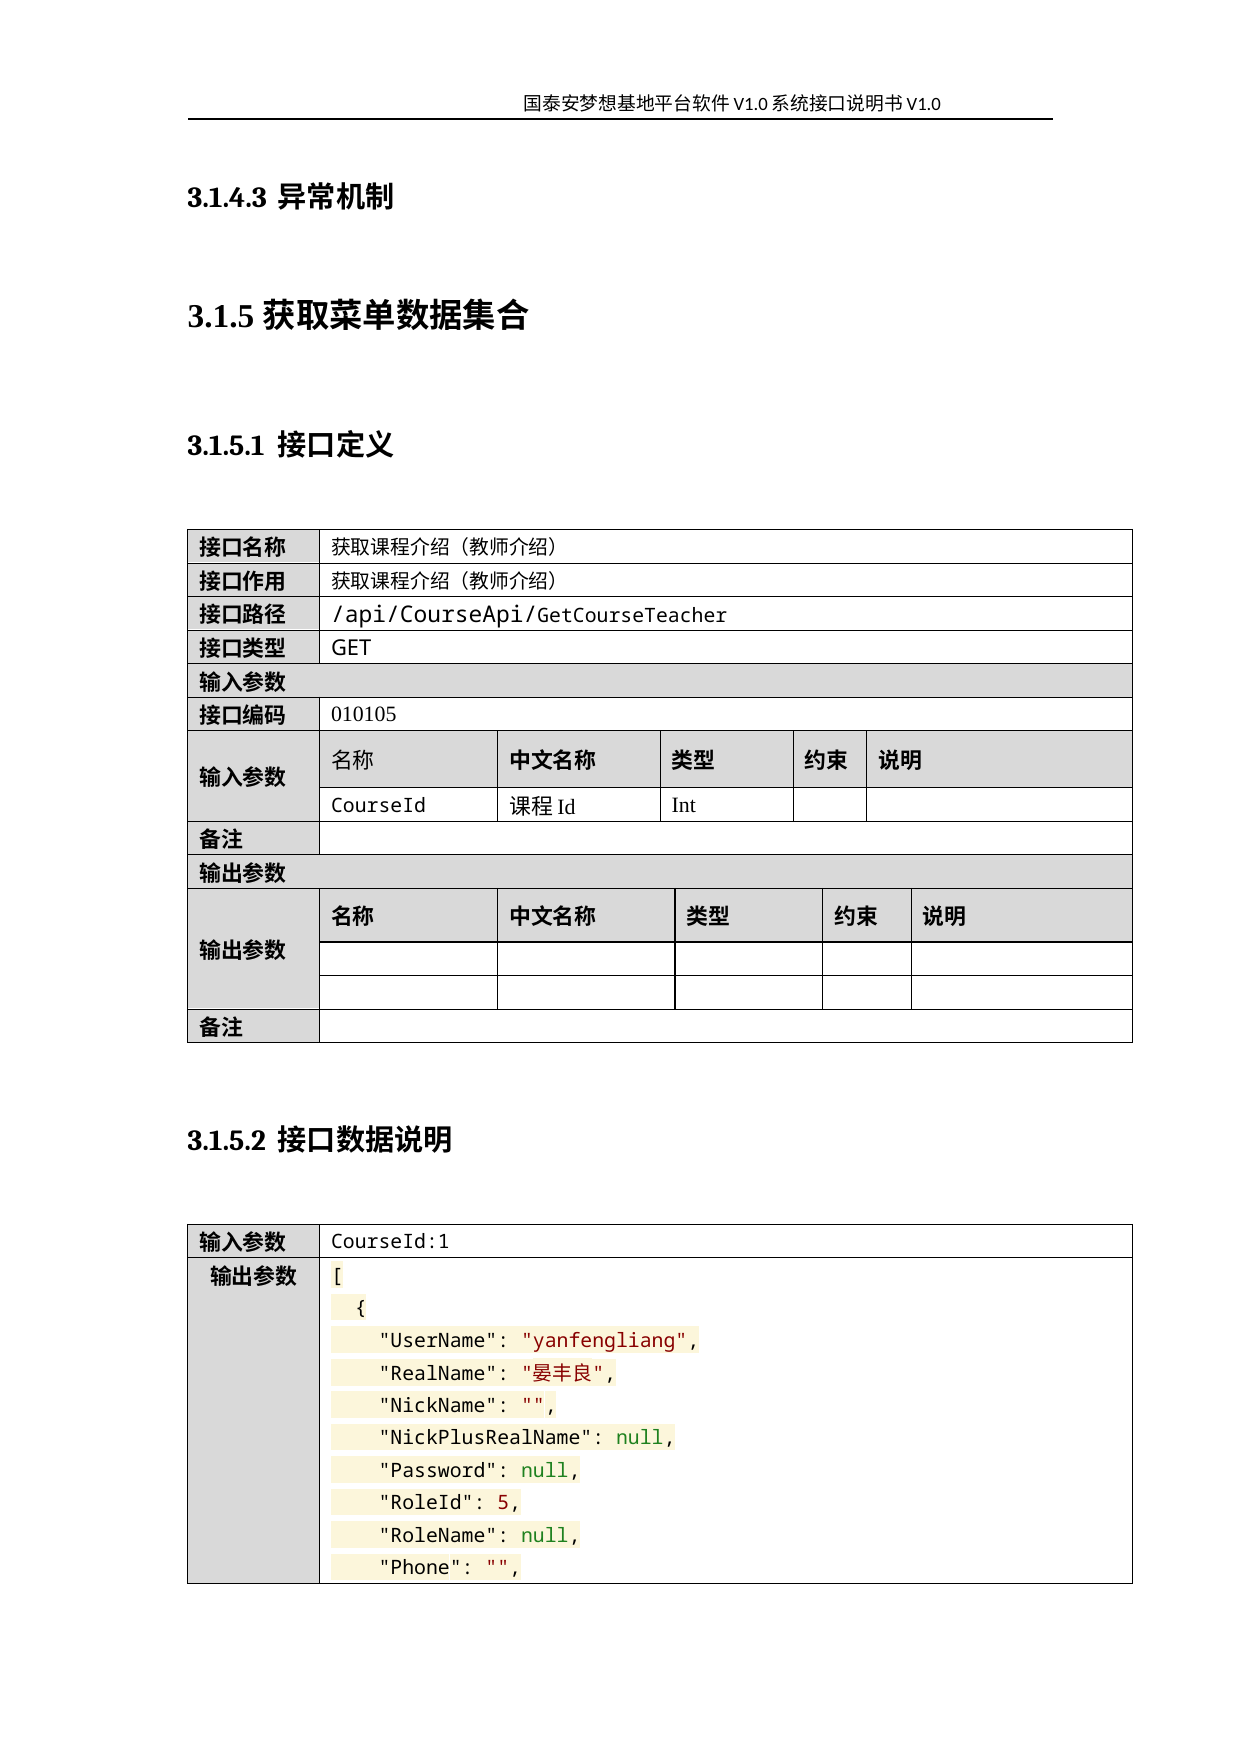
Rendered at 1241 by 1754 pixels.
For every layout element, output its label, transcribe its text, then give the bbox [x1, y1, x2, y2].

subtitle 接口定义 [187, 410, 1053, 475]
table_cell 接口类型 [188, 631, 319, 663]
table_cell 输出参数 [188, 1258, 319, 1583]
table_cell 010105 [320, 698, 1132, 730]
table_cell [320, 1258, 1132, 1583]
table_header 获取课程介绍（教师介绍） [320, 530, 1132, 562]
table_cell 接口编码 [188, 698, 319, 730]
table_cell [320, 943, 497, 975]
table_cell [320, 822, 1132, 854]
table_cell 课程Id [498, 788, 660, 821]
table_cell [912, 976, 1132, 1008]
table_cell 备注 [188, 1010, 319, 1042]
table_header CourseId:1 [320, 1225, 1132, 1257]
table_cell [823, 943, 911, 975]
table_cell [498, 943, 674, 975]
table_cell [912, 943, 1132, 975]
table_cell 接口作用 [188, 564, 319, 596]
subtitle 接口数据说明 [187, 1105, 1053, 1170]
table_cell 备注 [188, 822, 319, 854]
table_cell 中文名称 [498, 731, 660, 787]
table_cell 输入参数 [188, 664, 1132, 697]
table_header 接口名称 [188, 530, 319, 562]
table_cell 说明 [912, 889, 1132, 941]
table_cell 输入参数 [188, 731, 319, 821]
table_header 输入参数 [188, 1225, 319, 1257]
table_cell [823, 976, 911, 1008]
table_cell 名称 [320, 889, 497, 941]
table_cell 名称 [320, 731, 497, 787]
table_cell CourseId [320, 788, 497, 821]
table_cell [676, 976, 822, 1008]
table_cell 接口路径 [188, 597, 319, 629]
table_cell [867, 788, 1132, 821]
table_cell 获取课程介绍（教师介绍） [320, 564, 1132, 596]
subtitle 异常机制 [187, 162, 1053, 227]
table_cell 输出参数 [188, 855, 1132, 888]
table_cell /api/CourseApi/GetCourseTeacher [320, 597, 1132, 629]
table_cell [320, 1010, 1132, 1042]
table_cell GET [320, 631, 1132, 663]
table_cell [794, 788, 866, 821]
subtitle 获取菜单数据集合 [187, 281, 1053, 346]
table_cell 约束 [823, 889, 911, 941]
table_cell 说明 [867, 731, 1132, 787]
table_cell 约束 [794, 731, 866, 787]
table_cell [498, 976, 674, 1008]
table_cell [676, 943, 822, 975]
table_cell 类型 [661, 731, 793, 787]
table_cell 类型 [676, 889, 822, 941]
table_cell 中文名称 [498, 889, 674, 941]
table_cell Int [661, 788, 793, 821]
table_cell [320, 976, 497, 1008]
table_cell 输出参数 [188, 889, 319, 1008]
